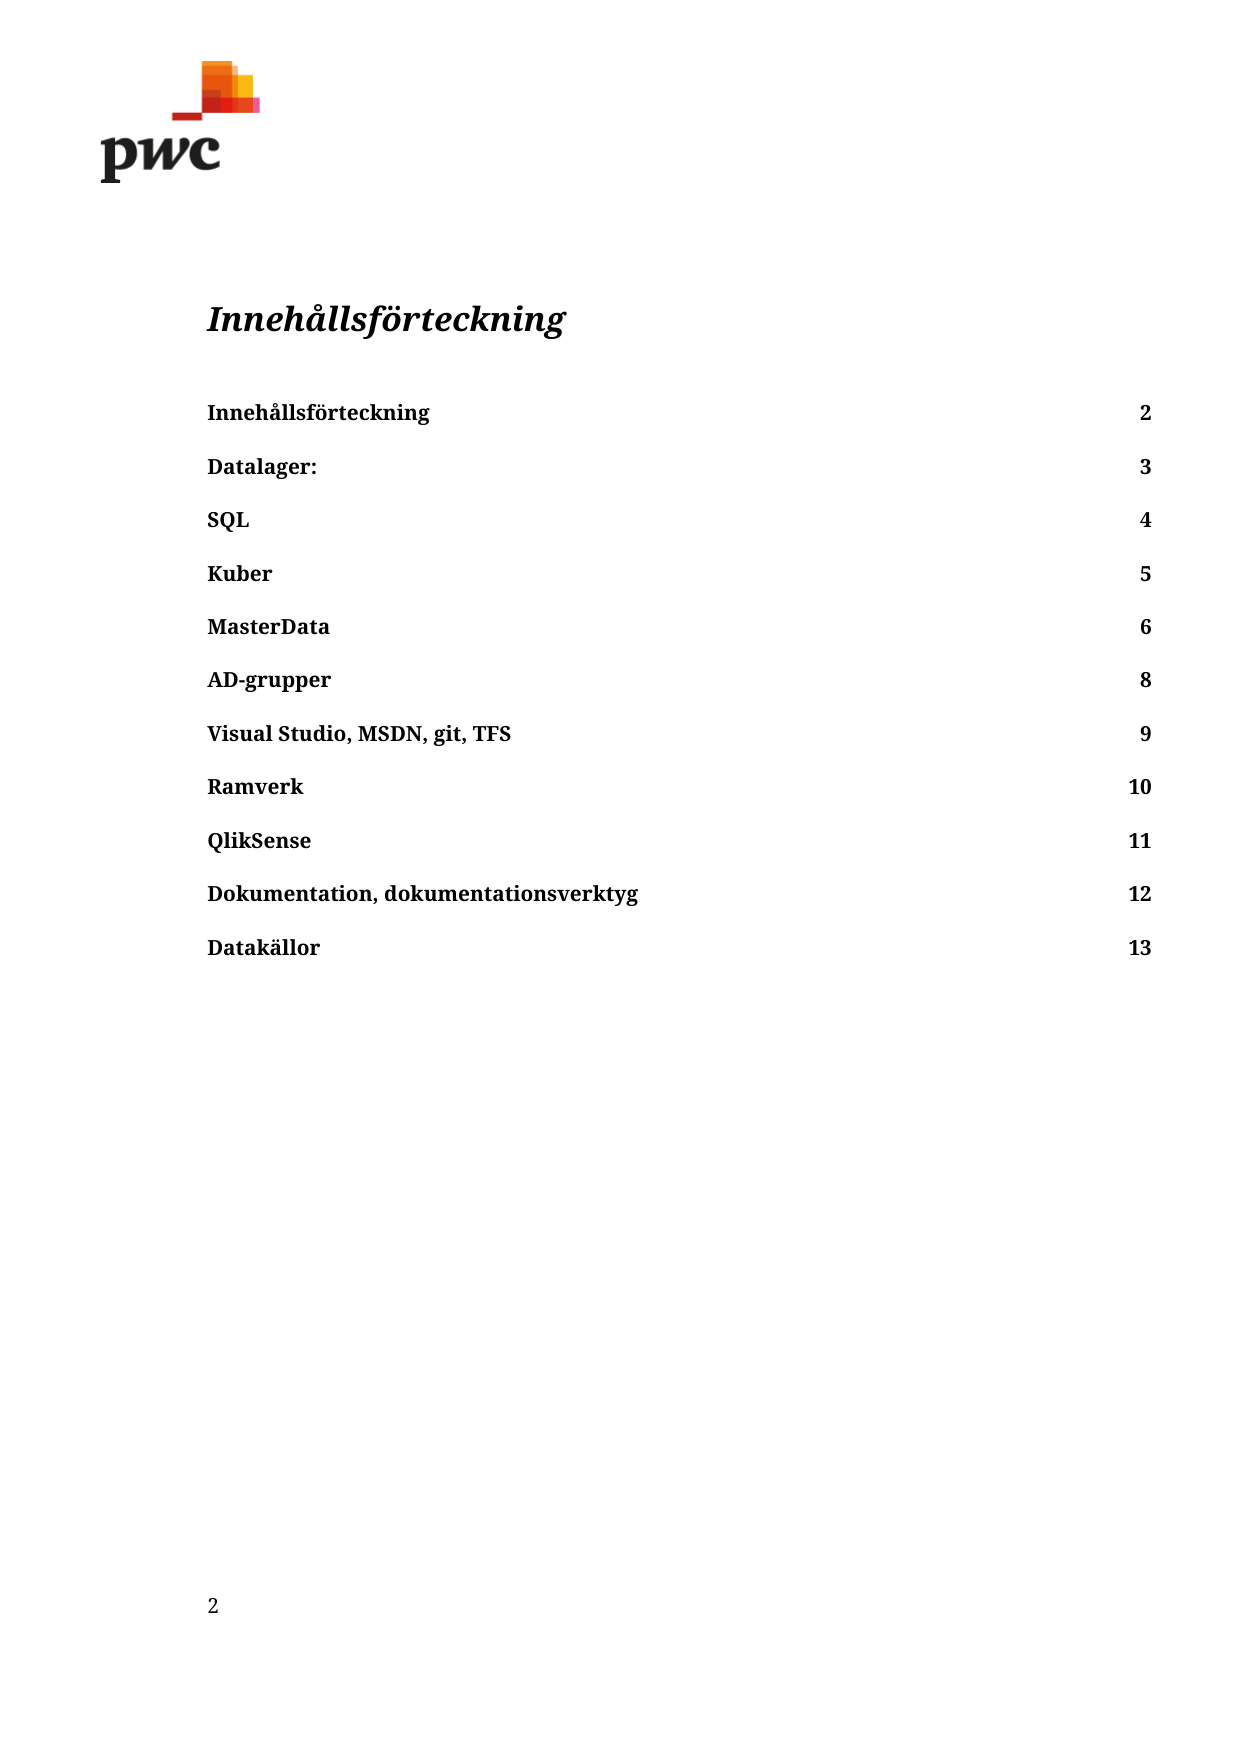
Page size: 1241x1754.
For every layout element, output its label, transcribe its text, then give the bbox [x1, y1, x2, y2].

subtitle Innehållsförteckning [207, 295, 1152, 341]
picture [100, 61, 260, 183]
